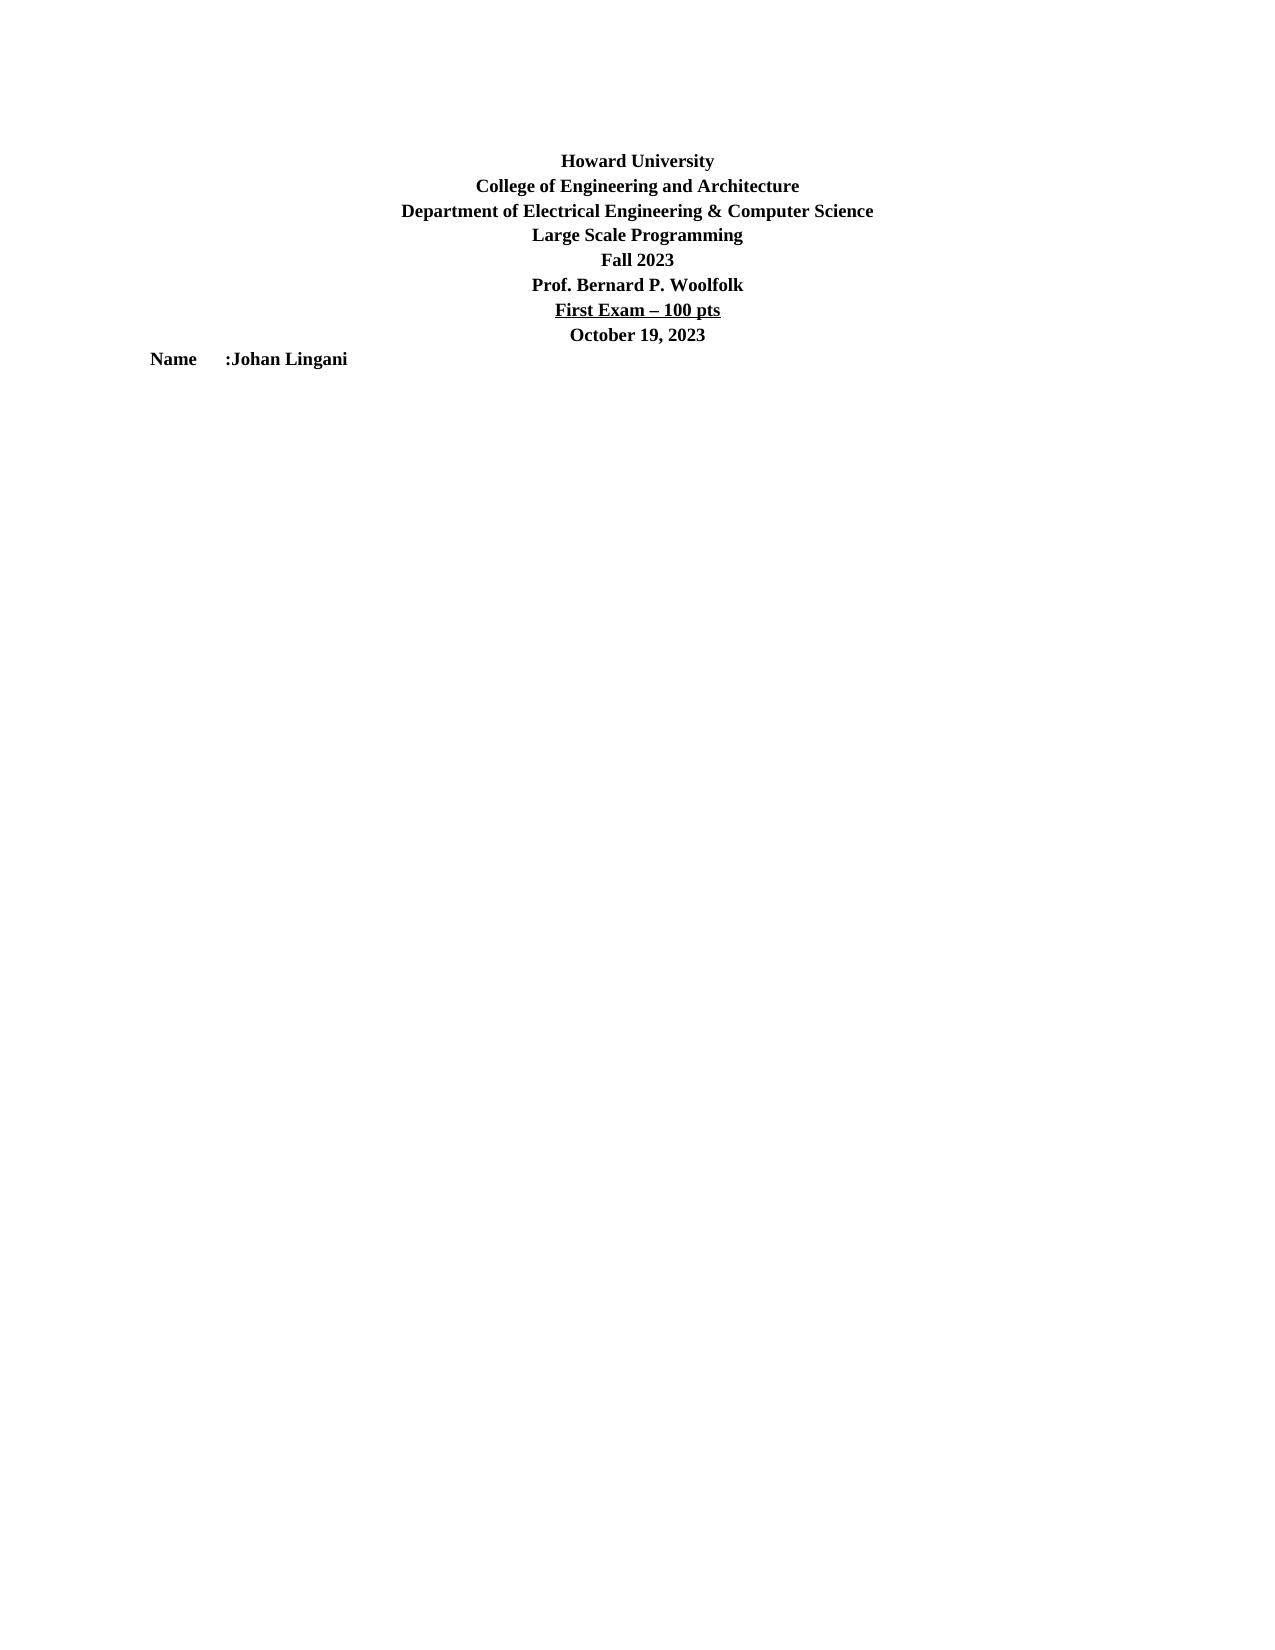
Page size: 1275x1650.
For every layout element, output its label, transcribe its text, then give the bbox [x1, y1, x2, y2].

text Prof. Bernard P. Woolfolk [150, 274, 1125, 296]
text College of Engineering and Architecture [150, 175, 1125, 196]
text October 19, 2023 [150, 323, 1125, 345]
text Department of Electrical Engineering & Computer Science [150, 199, 1125, 221]
text Fall 2023 [150, 249, 1125, 271]
text Large Scale Programming [150, 224, 1125, 246]
text Name :Johan Lingani [150, 348, 1125, 370]
text First Exam – 100 pts [150, 299, 1125, 320]
text Howard University [150, 150, 1125, 172]
